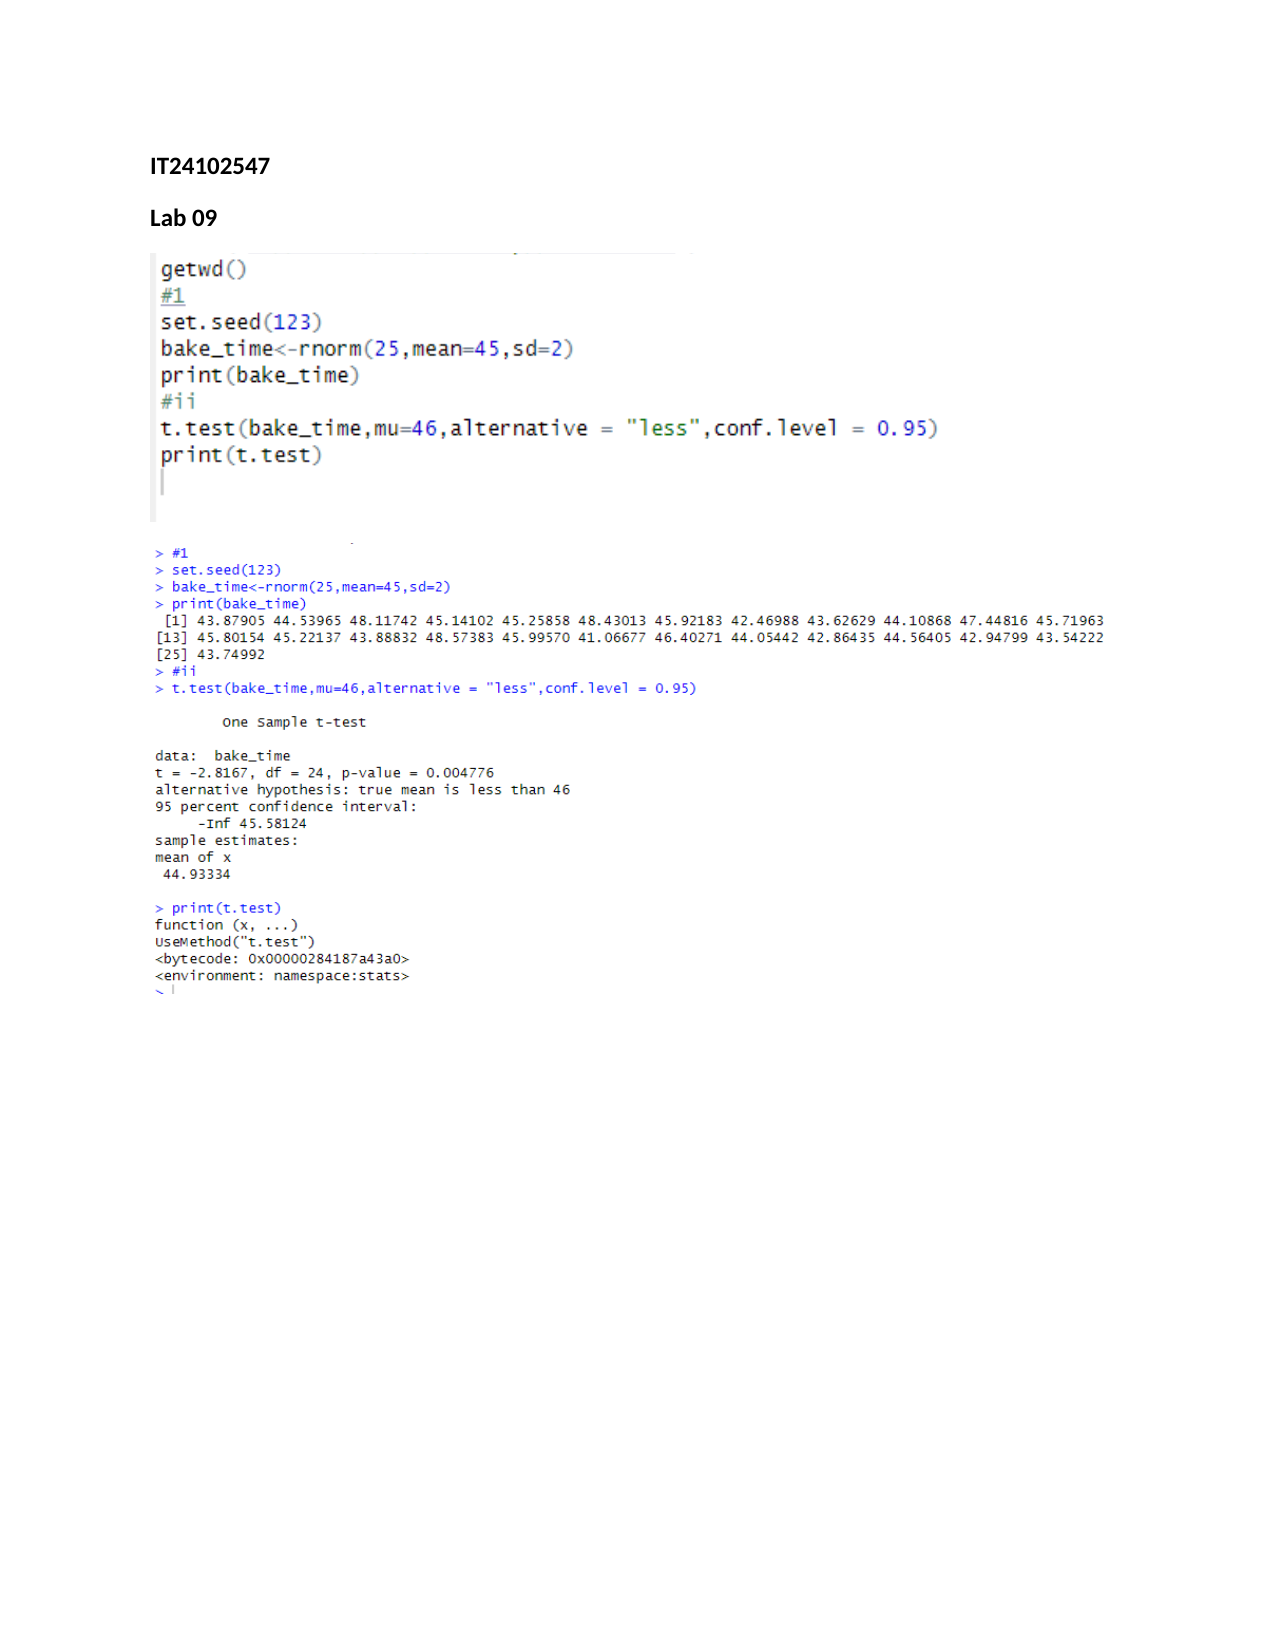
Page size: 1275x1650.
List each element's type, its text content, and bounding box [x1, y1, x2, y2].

text Lab 09 [150, 202, 1125, 232]
text IT24102547 [150, 150, 1125, 181]
picture [152, 543, 1125, 994]
picture [150, 253, 993, 522]
